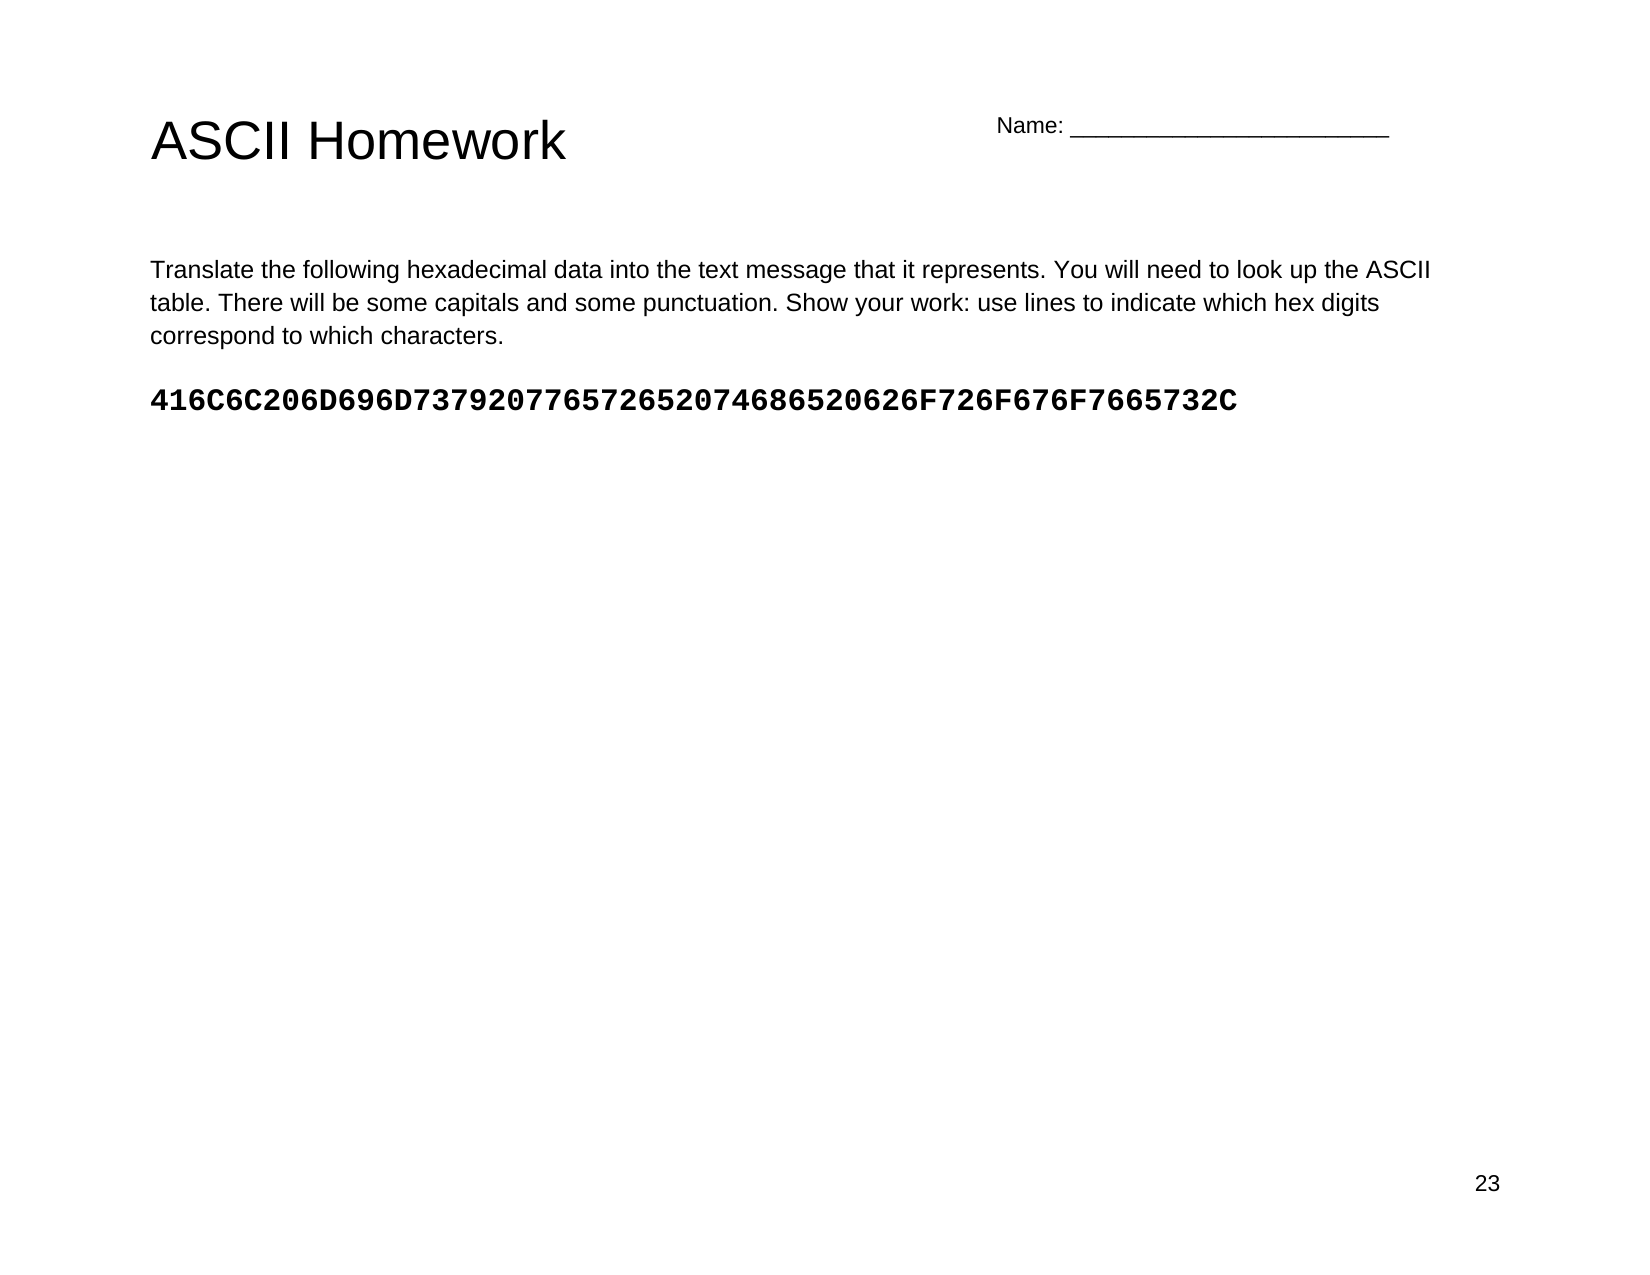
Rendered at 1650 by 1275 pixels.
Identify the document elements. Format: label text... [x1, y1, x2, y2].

text 416C6C206D696D737920776572652074686520626F726F676F7665732C [150, 384, 1500, 419]
